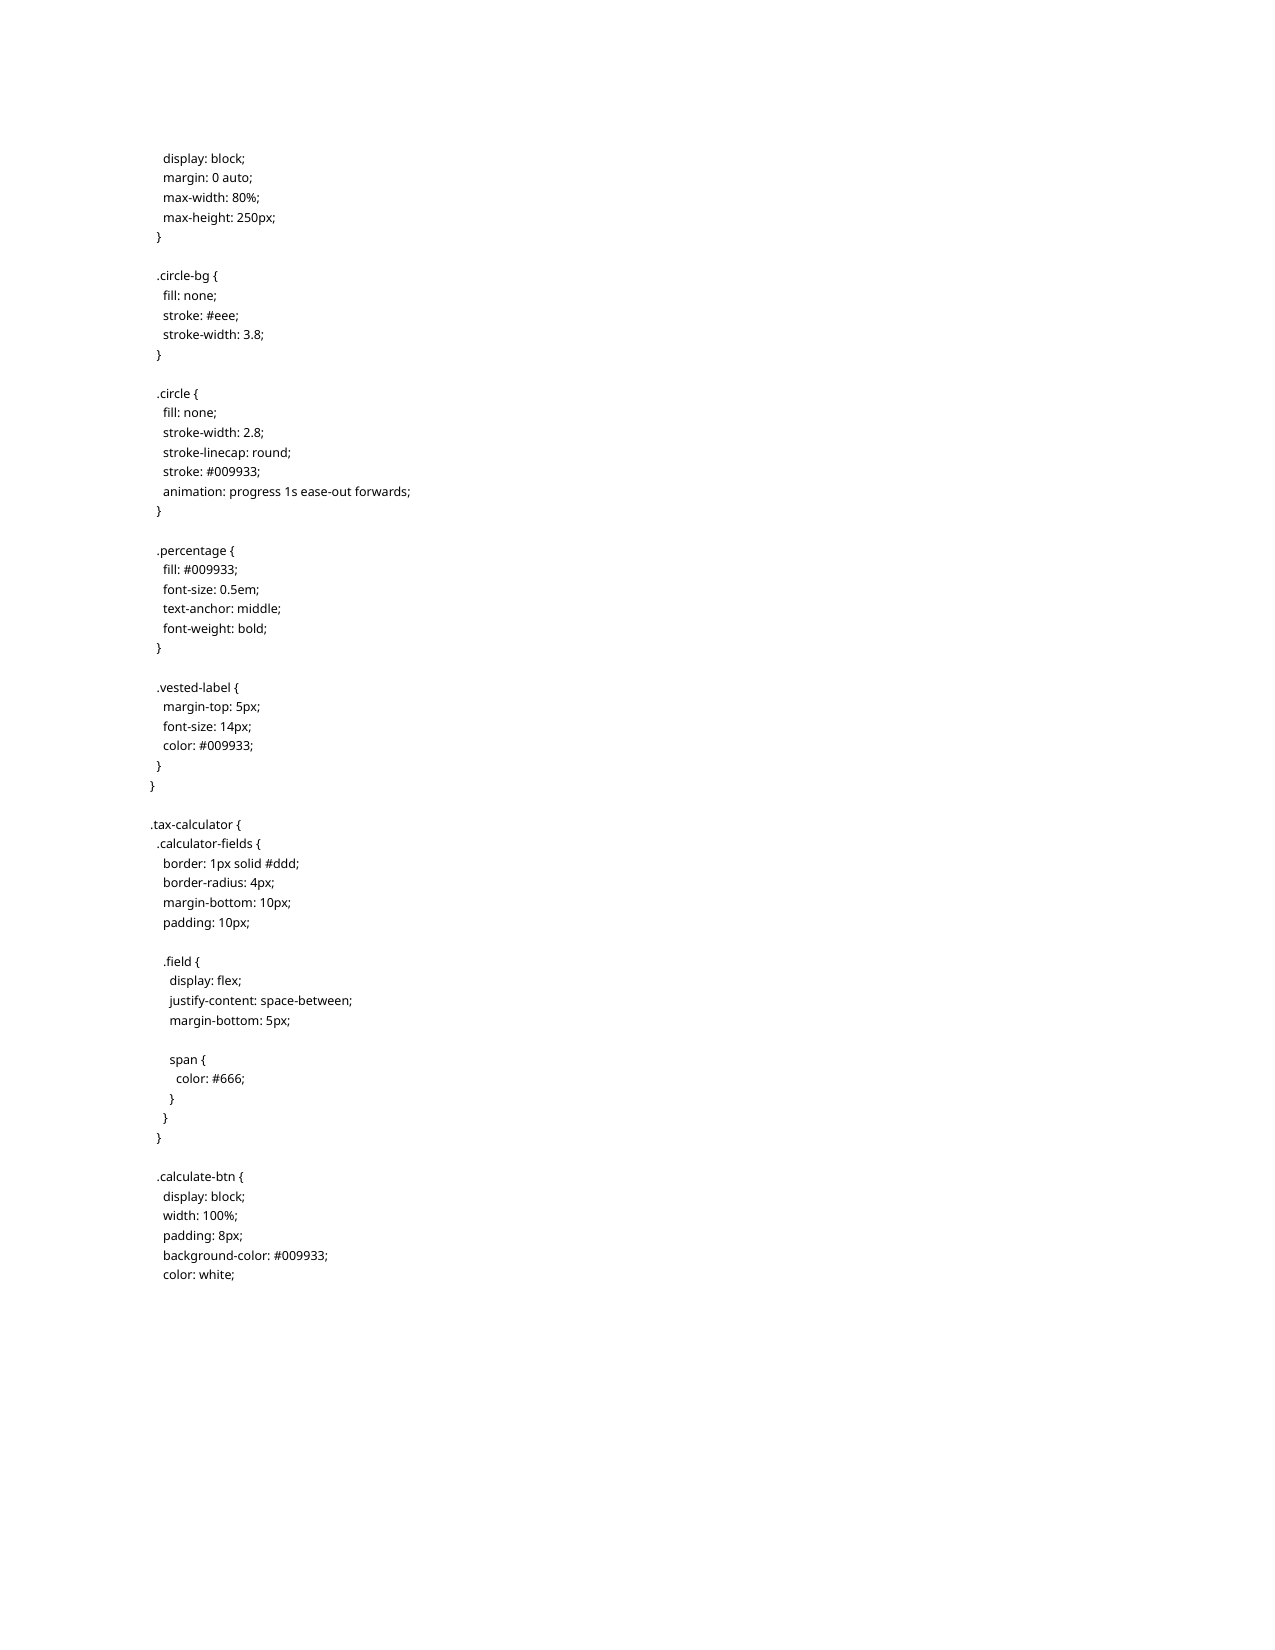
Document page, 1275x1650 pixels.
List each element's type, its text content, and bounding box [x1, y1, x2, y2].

text padding: 8px; [150, 1227, 1125, 1244]
text background-color: #009933; [150, 1247, 1125, 1264]
text fill: #009933; [150, 561, 1125, 578]
text stroke-width: 3.8; [150, 326, 1125, 343]
text .circle-bg { [150, 267, 1125, 284]
text } [150, 346, 1125, 363]
text stroke-width: 2.8; [150, 424, 1125, 441]
text margin-bottom: 5px; [150, 1012, 1125, 1029]
text border: 1px solid #ddd; [150, 855, 1125, 872]
text } [150, 639, 1125, 657]
text } [150, 1109, 1125, 1127]
text display: block; [150, 1188, 1125, 1205]
text .circle { [150, 385, 1125, 402]
text .percentage { [150, 542, 1125, 559]
text .tax-calculator { [150, 816, 1125, 833]
text max-height: 250px; [150, 209, 1125, 226]
text stroke: #009933; [150, 463, 1125, 480]
text } [150, 777, 1125, 794]
text .vested-label { [150, 679, 1125, 696]
text max-width: 80%; [150, 189, 1125, 206]
text fill: none; [150, 287, 1125, 304]
text width: 100%; [150, 1207, 1125, 1224]
text display: block; [150, 150, 1125, 167]
text text-anchor: middle; [150, 600, 1125, 617]
text font-size: 14px; [150, 718, 1125, 735]
text fill: none; [150, 404, 1125, 422]
text margin-bottom: 10px; [150, 894, 1125, 911]
text animation: progress 1s ease-out forwards; [150, 483, 1125, 500]
text margin-top: 5px; [150, 698, 1125, 715]
text border-radius: 4px; [150, 874, 1125, 892]
text } [150, 757, 1125, 774]
text font-weight: bold; [150, 620, 1125, 637]
text display: flex; [150, 972, 1125, 989]
text span { [150, 1051, 1125, 1068]
text } [150, 502, 1125, 519]
text color: white; [150, 1266, 1125, 1283]
text justify-content: space-between; [150, 992, 1125, 1009]
text color: #009933; [150, 737, 1125, 754]
text .calculator-fields { [150, 835, 1125, 852]
text font-size: 0.5em; [150, 581, 1125, 598]
text stroke: #eee; [150, 307, 1125, 324]
text padding: 10px; [150, 914, 1125, 931]
text .field { [150, 953, 1125, 970]
text stroke-linecap: round; [150, 444, 1125, 461]
text margin: 0 auto; [150, 169, 1125, 187]
text color: #666; [150, 1070, 1125, 1087]
text .calculate-btn { [150, 1168, 1125, 1185]
text } [150, 1090, 1125, 1107]
text } [150, 228, 1125, 245]
text } [150, 1129, 1125, 1146]
